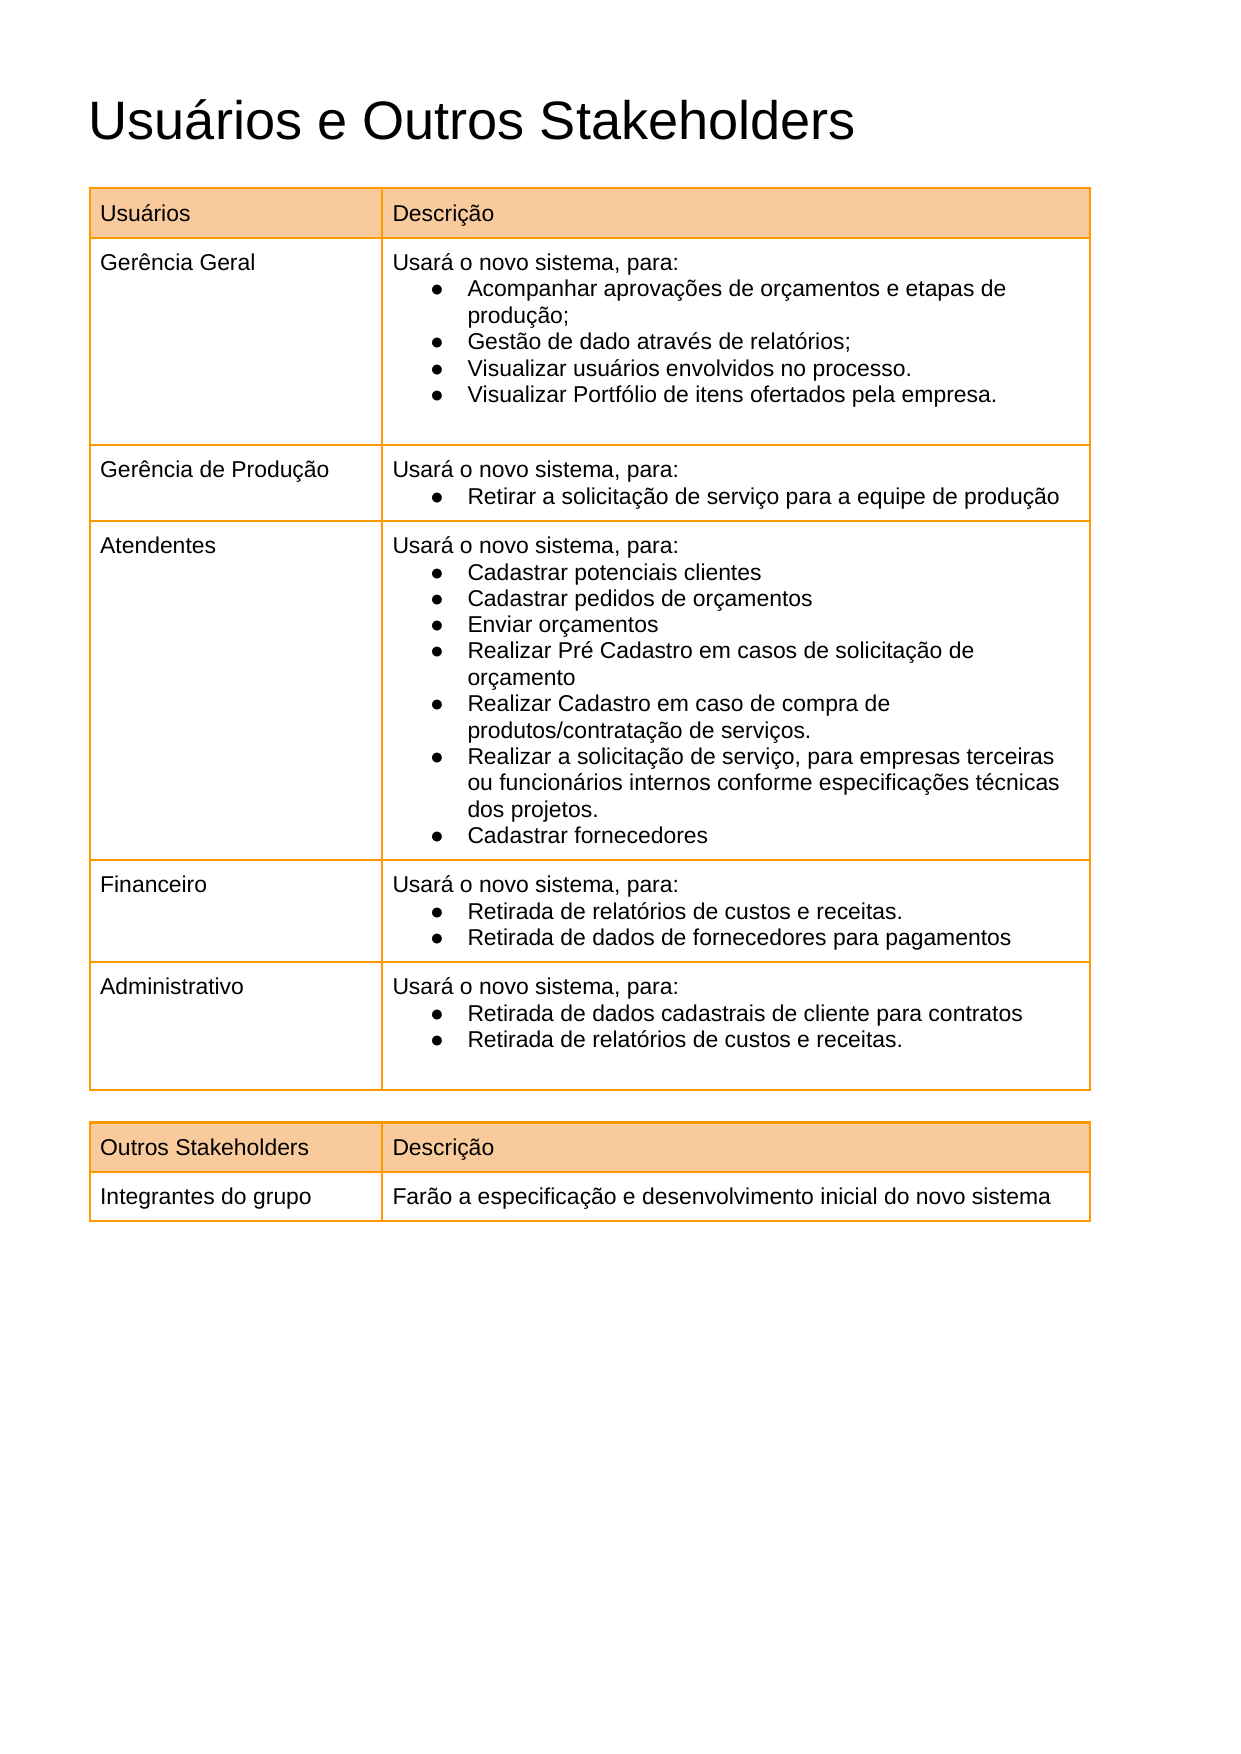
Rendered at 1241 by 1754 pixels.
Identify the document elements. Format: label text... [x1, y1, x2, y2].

table_cell Farão a especificação e desenvolvimento inicial do novo sistema [383, 1173, 1089, 1220]
table_cell Atendentes [91, 522, 381, 859]
table_header Descrição [383, 189, 1089, 237]
table_cell Gerência Geral [91, 239, 381, 444]
table_cell Usará o novo sistema, para: Retirada de relatórios de custos e receitas. Retirada de dados de fornecedores para pagamentos [383, 861, 1089, 961]
table_cell Administrativo [91, 963, 381, 1089]
title Usuários e Outros Stakeholders [88, 88, 1090, 151]
table_header Usuários [91, 189, 381, 237]
table_cell Financeiro [91, 861, 381, 961]
table_cell Integrantes do grupo [91, 1173, 381, 1220]
table_cell Gerência de Produção [91, 446, 381, 519]
table_cell Usará o novo sistema, para: Cadastrar potenciais clientes Cadastrar pedidos de orçamentos Enviar orçamentos Realizar Pré Cadastro em casos de solicitação de orçamento Realizar Cadastro em caso de compra de produtos/contratação de serviços. Realizar a solicitação de serviço, para empresas terceiras ou funcionários internos conforme especificações técnicas dos projetos. Cadastrar fornecedores [383, 522, 1089, 859]
table_cell Usará o novo sistema, para: Retirada de dados cadastrais de cliente para contratos Retirada de relatórios de custos e receitas. [383, 963, 1089, 1089]
table_cell Usará o novo sistema, para: Retirar a solicitação de serviço para a equipe de produção [383, 446, 1089, 519]
table_cell Usará o novo sistema, para: Acompanhar aprovações de orçamentos e etapas de produção; Gestão de dado através de relatórios; Visualizar usuários envolvidos no processo. Visualizar Portfólio de itens ofertados pela empresa. [383, 239, 1089, 444]
table_header Descrição [383, 1124, 1089, 1171]
table_header Outros Stakeholders [91, 1124, 381, 1171]
